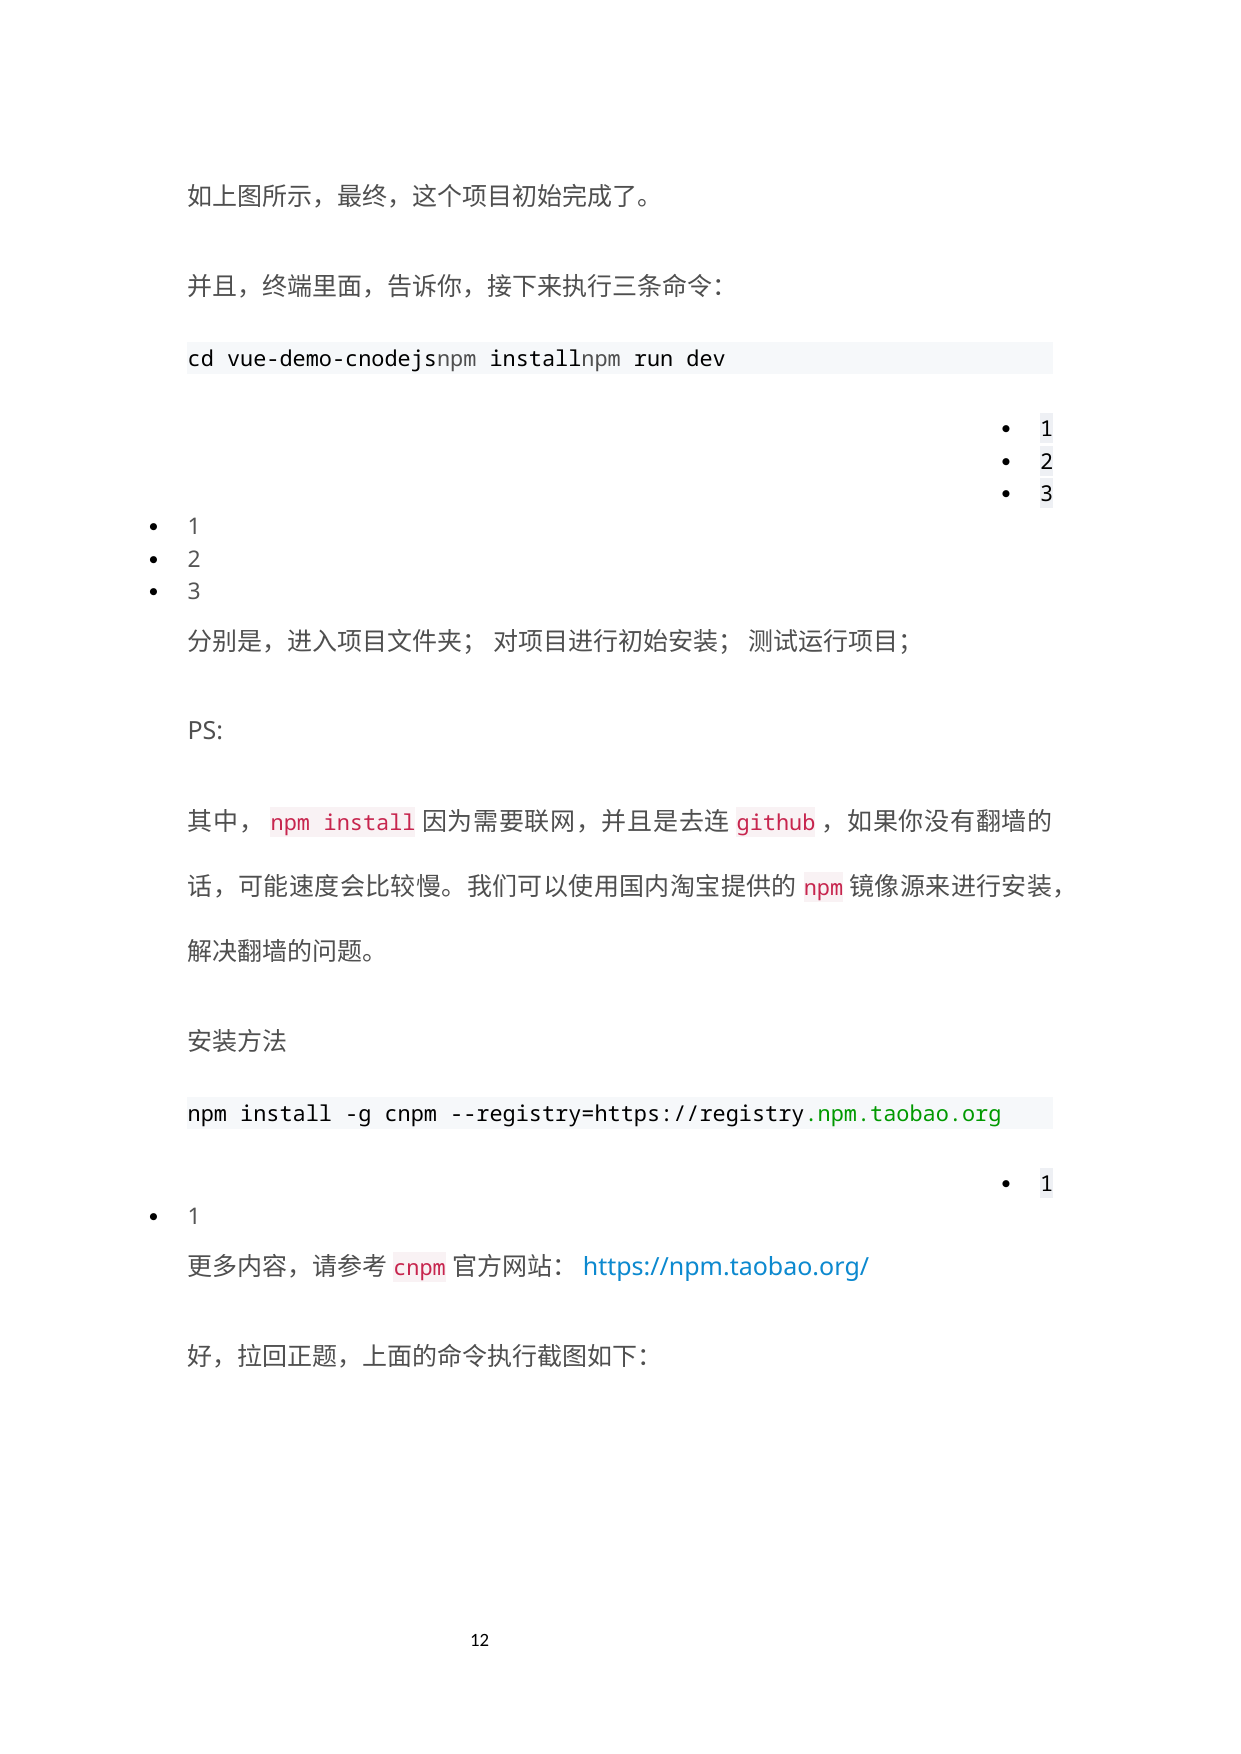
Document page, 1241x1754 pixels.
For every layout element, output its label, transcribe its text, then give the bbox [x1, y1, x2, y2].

text PS: [187, 697, 1053, 762]
text 分别是，进入项目文件夹； 对项目进行初始安装； 测试运行项目； [187, 607, 1053, 672]
list 3 [150, 574, 1053, 607]
text 更多内容，请参考 cnpm 官方网站： https://npm.taobao.org/ [187, 1232, 1053, 1297]
list 2 [150, 542, 1053, 574]
text 其中， npm install 因为需要联网，并且是去连 github ，如果你没有翻墙的话，可能速度会比较慢。我们可以使用国内淘宝提供的 npm 镜像源来进行安装，解决翻墙的问题。 [187, 787, 1053, 982]
text 如上图所示，最终，这个项目初始完成了。 [187, 162, 1053, 227]
text 并且，终端里面，告诉你，接下来执行三条命令： [187, 252, 1053, 317]
list 1 [150, 1199, 1053, 1232]
text npm install -g cnpm --registry=https://registry.npm.taobao.org [187, 1097, 1053, 1129]
text 好，拉回正题，上面的命令执行截图如下： [187, 1322, 1053, 1387]
list 2 [150, 444, 1053, 477]
list 1 [150, 509, 1053, 542]
list 1 [150, 412, 1053, 444]
text 安装方法 [187, 1007, 1053, 1072]
list 1 [150, 1167, 1053, 1199]
list 3 [150, 477, 1053, 509]
text cd vue-demo-cnodejsnpm installnpm run dev [187, 342, 1053, 374]
